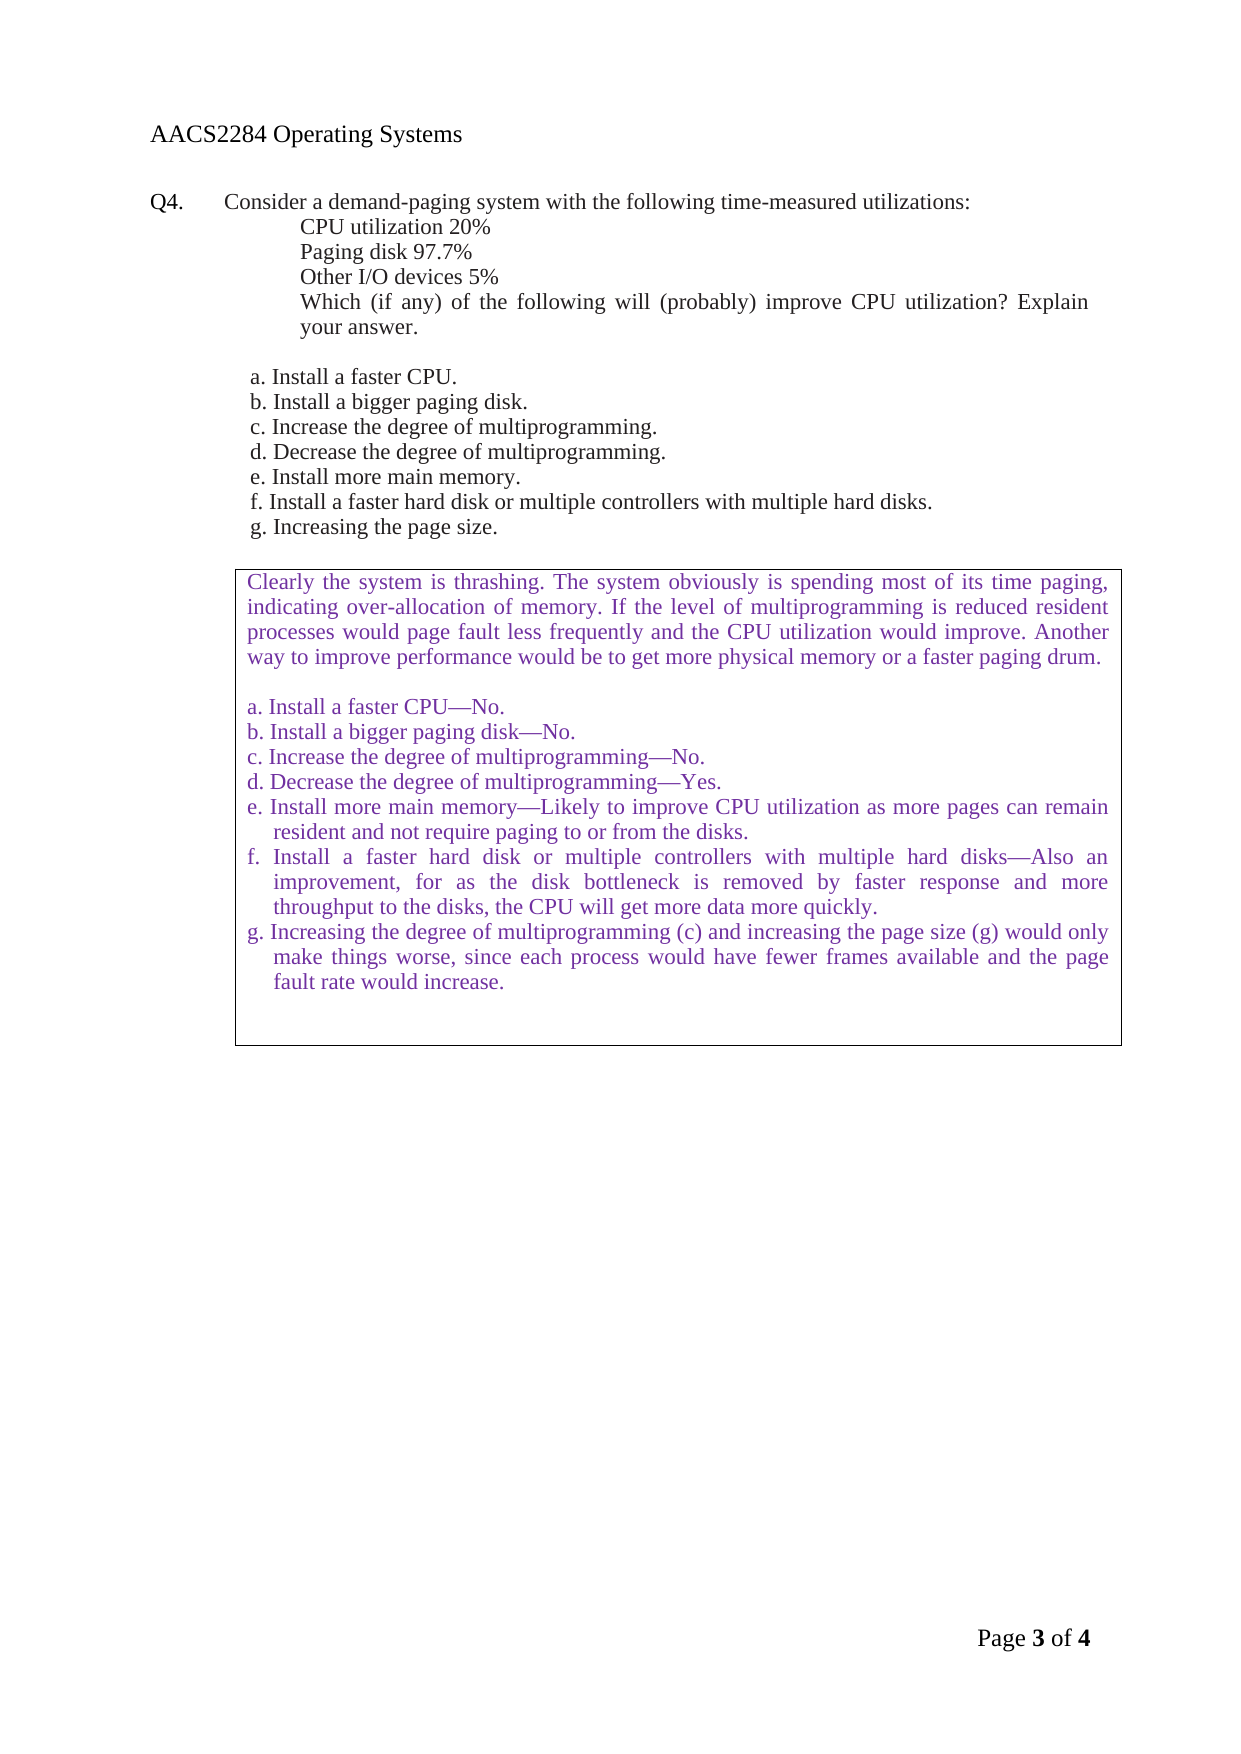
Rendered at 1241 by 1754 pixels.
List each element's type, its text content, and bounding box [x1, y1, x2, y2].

text a. Install a faster CPU. [250, 365, 1090, 390]
text f. Install a faster hard disk or multiple controllers with multiple hard disks. [250, 490, 1090, 515]
table_header Clearly the system is thrashing. The system obviously is spending most of its time paging, indicating over-allocation of memory. If the level of multiprogramming is reduced resident processes would page fault less frequently and the CPU utilization would improve. Another way to improve performance would be to get more physical memory or a faster paging drum. a. Install a faster CPU—No. b. Install a bigger paging disk—No. c. Increase the degree of multiprogramming—No. d. Decrease the degree of multiprogramming—Yes. e. Install more main memory—Likely to improve CPU utilization as more pages can remain resident and not require paging to or from the disks. f. Install a faster hard disk or multiple controllers with multiple hard disks—Also an improvement, for as the disk bottleneck is removed by faster response and more throughput to the disks, the CPU will get more data more quickly. g. Increasing the degree of multiprogramming (c) and increasing the page size (g) would only make things worse, since each process would have fewer frames available and the page fault rate would increase. [236, 570, 1121, 1044]
text CPU utilization 20% [300, 215, 1090, 240]
text b. Install a bigger paging disk. [250, 390, 1090, 415]
text e. Install more main memory. [250, 465, 1090, 490]
text Which (if any) of the following will (probably) improve CPU utilization? Explain your answer. [300, 290, 1090, 340]
text Other I/O devices 5% [300, 265, 1090, 290]
text g. Increasing the page size. [250, 515, 1090, 540]
text Q4. Consider a demand-paging system with the following time-measured utilizations: [150, 190, 1090, 215]
text c. Increase the degree of multiprogramming. [250, 415, 1090, 440]
text d. Decrease the degree of multiprogramming. [250, 440, 1090, 465]
text Paging disk 97.7% [300, 240, 1090, 265]
